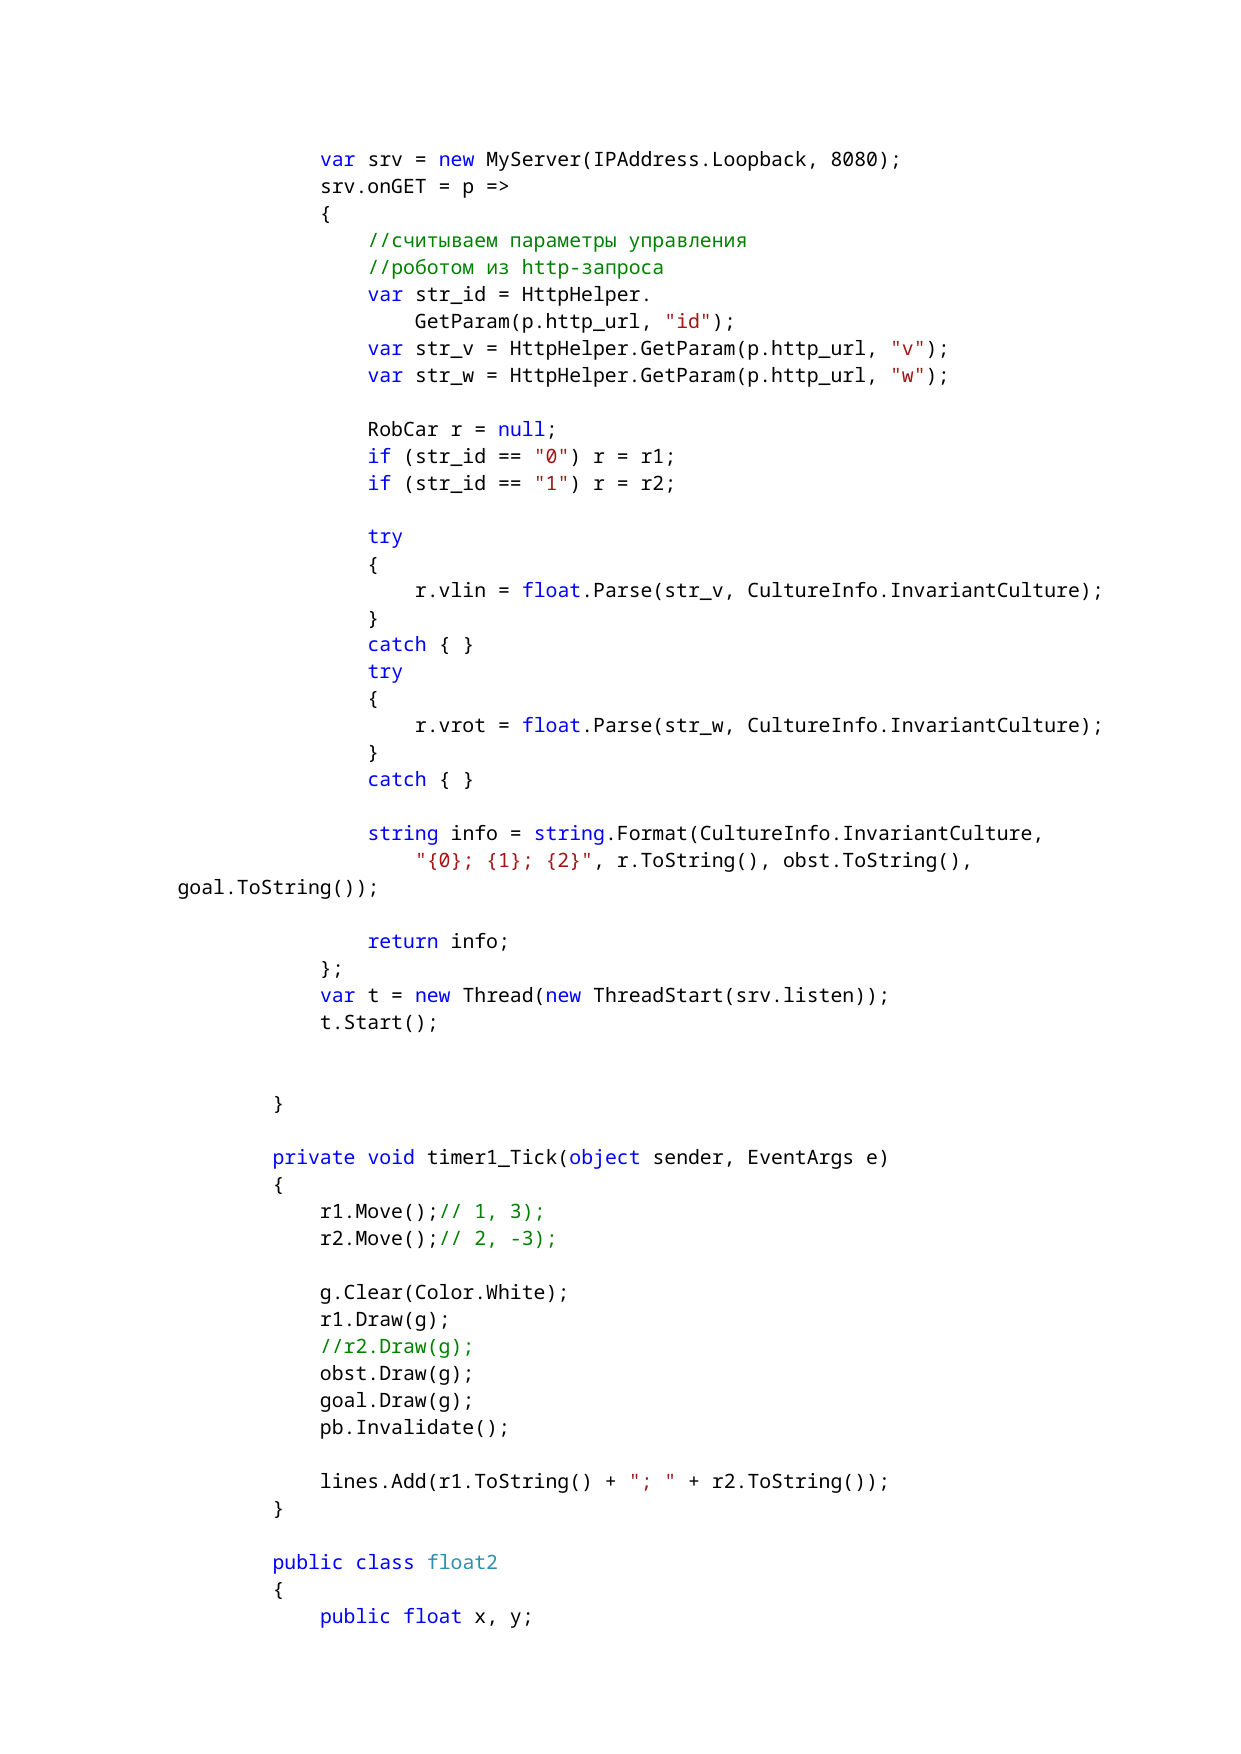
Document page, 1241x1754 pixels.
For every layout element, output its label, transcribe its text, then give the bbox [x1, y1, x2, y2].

text obst.Draw(g); [177, 1359, 1152, 1386]
text } [177, 604, 1152, 631]
text goal.Draw(g); [177, 1386, 1152, 1413]
text } [177, 739, 1152, 766]
text r1.Draw(g); [177, 1305, 1152, 1332]
text GetParam(p.http_url, "id"); [177, 307, 1152, 334]
text { [177, 1575, 1152, 1602]
text try [177, 658, 1152, 685]
text { [177, 1170, 1152, 1197]
text var str_v = HttpHelper.GetParam(p.http_url, "v"); [177, 334, 1152, 361]
text //считываем параметры управления [177, 226, 1152, 253]
text var str_id = HttpHelper. [177, 280, 1152, 307]
text { [177, 199, 1152, 226]
text var str_w = HttpHelper.GetParam(p.http_url, "w"); [177, 361, 1152, 388]
text srv.onGET = p => [177, 172, 1152, 199]
text public class float2 [177, 1548, 1152, 1575]
text pb.Invalidate(); [177, 1413, 1152, 1440]
text { [177, 685, 1152, 712]
text RobCar r = null; [177, 415, 1152, 442]
text catch { } [177, 766, 1152, 793]
text catch { } [177, 631, 1152, 658]
text }; [177, 954, 1152, 981]
text if (str_id == "1") r = r2; [177, 469, 1152, 496]
text t.Start(); [177, 1008, 1152, 1035]
text "{0}; {1}; {2}", r.ToString(), obst.ToString(), goal.ToString()); [177, 847, 1152, 901]
text private void timer1_Tick(object sender, EventArgs e) [177, 1143, 1152, 1170]
text } [177, 1494, 1152, 1521]
text string info = string.Format(CultureInfo.InvariantCulture, [177, 819, 1152, 847]
text g.Clear(Color.White); [177, 1278, 1152, 1305]
text r2.Move();// 2, -3); [177, 1224, 1152, 1251]
text //роботом из http-запроса [177, 253, 1152, 280]
text var t = new Thread(new ThreadStart(srv.listen)); [177, 981, 1152, 1008]
text //r2.Draw(g); [177, 1332, 1152, 1359]
text r1.Move();// 1, 3); [177, 1197, 1152, 1224]
text public float x, y; [177, 1602, 1152, 1629]
text } [177, 1089, 1152, 1116]
text try [177, 523, 1152, 550]
text return info; [177, 927, 1152, 954]
text { [177, 550, 1152, 577]
text r.vlin = float.Parse(str_v, CultureInfo.InvariantCulture); [177, 577, 1152, 604]
text r.vrot = float.Parse(str_w, CultureInfo.InvariantCulture); [177, 712, 1152, 739]
text lines.Add(r1.ToString() + "; " + r2.ToString()); [177, 1467, 1152, 1494]
text if (str_id == "0") r = r1; [177, 442, 1152, 469]
text var srv = new MyServer(IPAddress.Loopback, 8080); [177, 145, 1152, 172]
